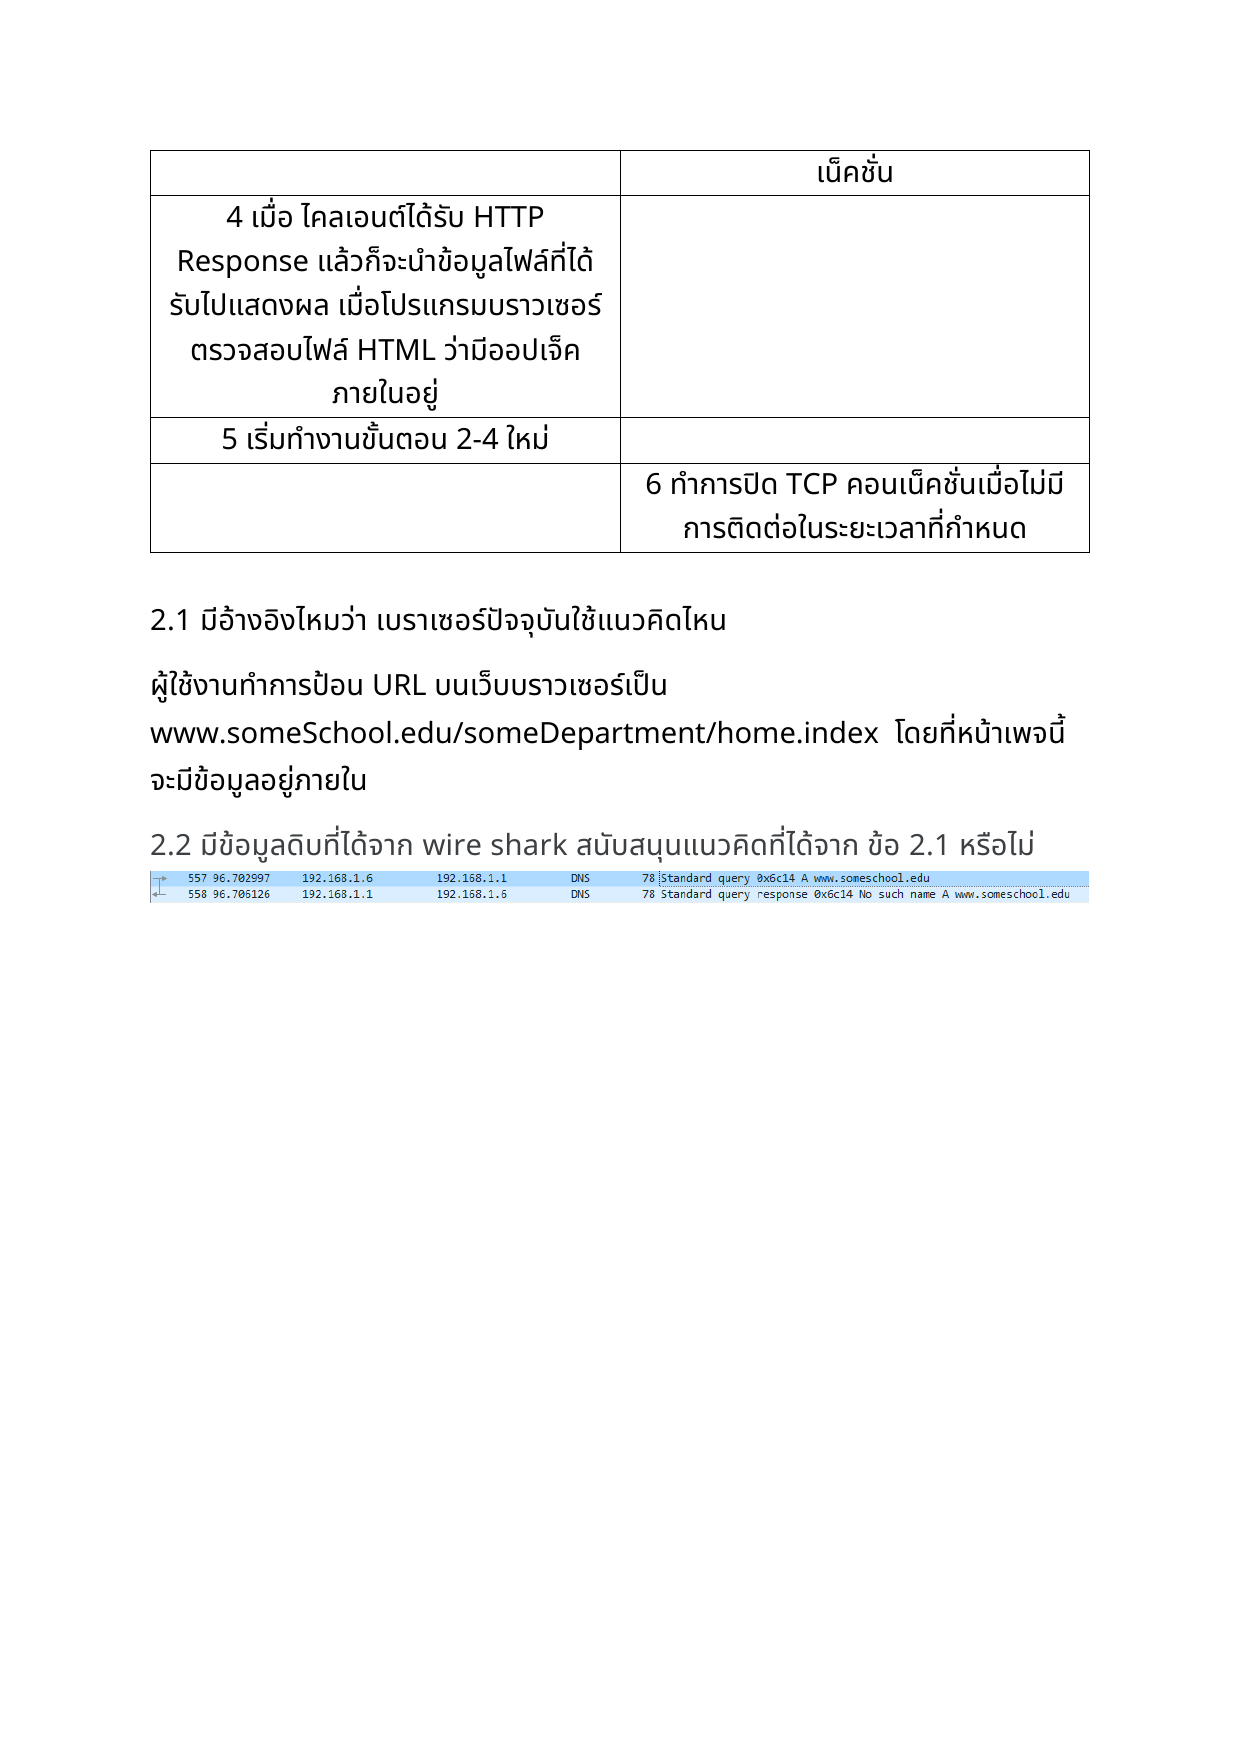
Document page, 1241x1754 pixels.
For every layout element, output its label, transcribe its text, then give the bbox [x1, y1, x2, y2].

table_cell [621, 418, 1089, 462]
table_cell [151, 151, 620, 195]
table_cell 6 ทำการปิด TCP คอนเน็คชั่นเมื่อไม่มีการติดต่อในระยะเวลาที่กำหนด [621, 464, 1089, 552]
table_cell 4 เมื่อ ไคลเอนต์ได้รับ HTTP Response แล้วก็จะนำข้อมูลไฟล์ที่ได้รับไปแสดงผล เมื่อโปรแกรมบราวเซอร์ ตรวจสอบไฟล์ HTML ว่ามีออปเจ็คภายในอยู่ [151, 196, 620, 417]
table_cell [621, 196, 1089, 417]
picture [150, 871, 1089, 903]
text ผู้ใช้งานทำการป้อน URL บนเว็บบราวเซอร์เป็น www.someSchool.edu/someDepartment/home.index โดยที่หน้าเพจนี้จะมีข้อมูลอยู่ภายใน [150, 664, 1090, 804]
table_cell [621, 151, 1089, 195]
table_cell 5 เริ่มทำงานขั้นตอน 2-4 ใหม่ [151, 418, 620, 462]
table_cell [151, 464, 620, 552]
text 2.1 มีอ้างอิงไหมว่า เบราเซอร์ปัจจุบันใช้แนวคิดไหน [150, 600, 1090, 644]
